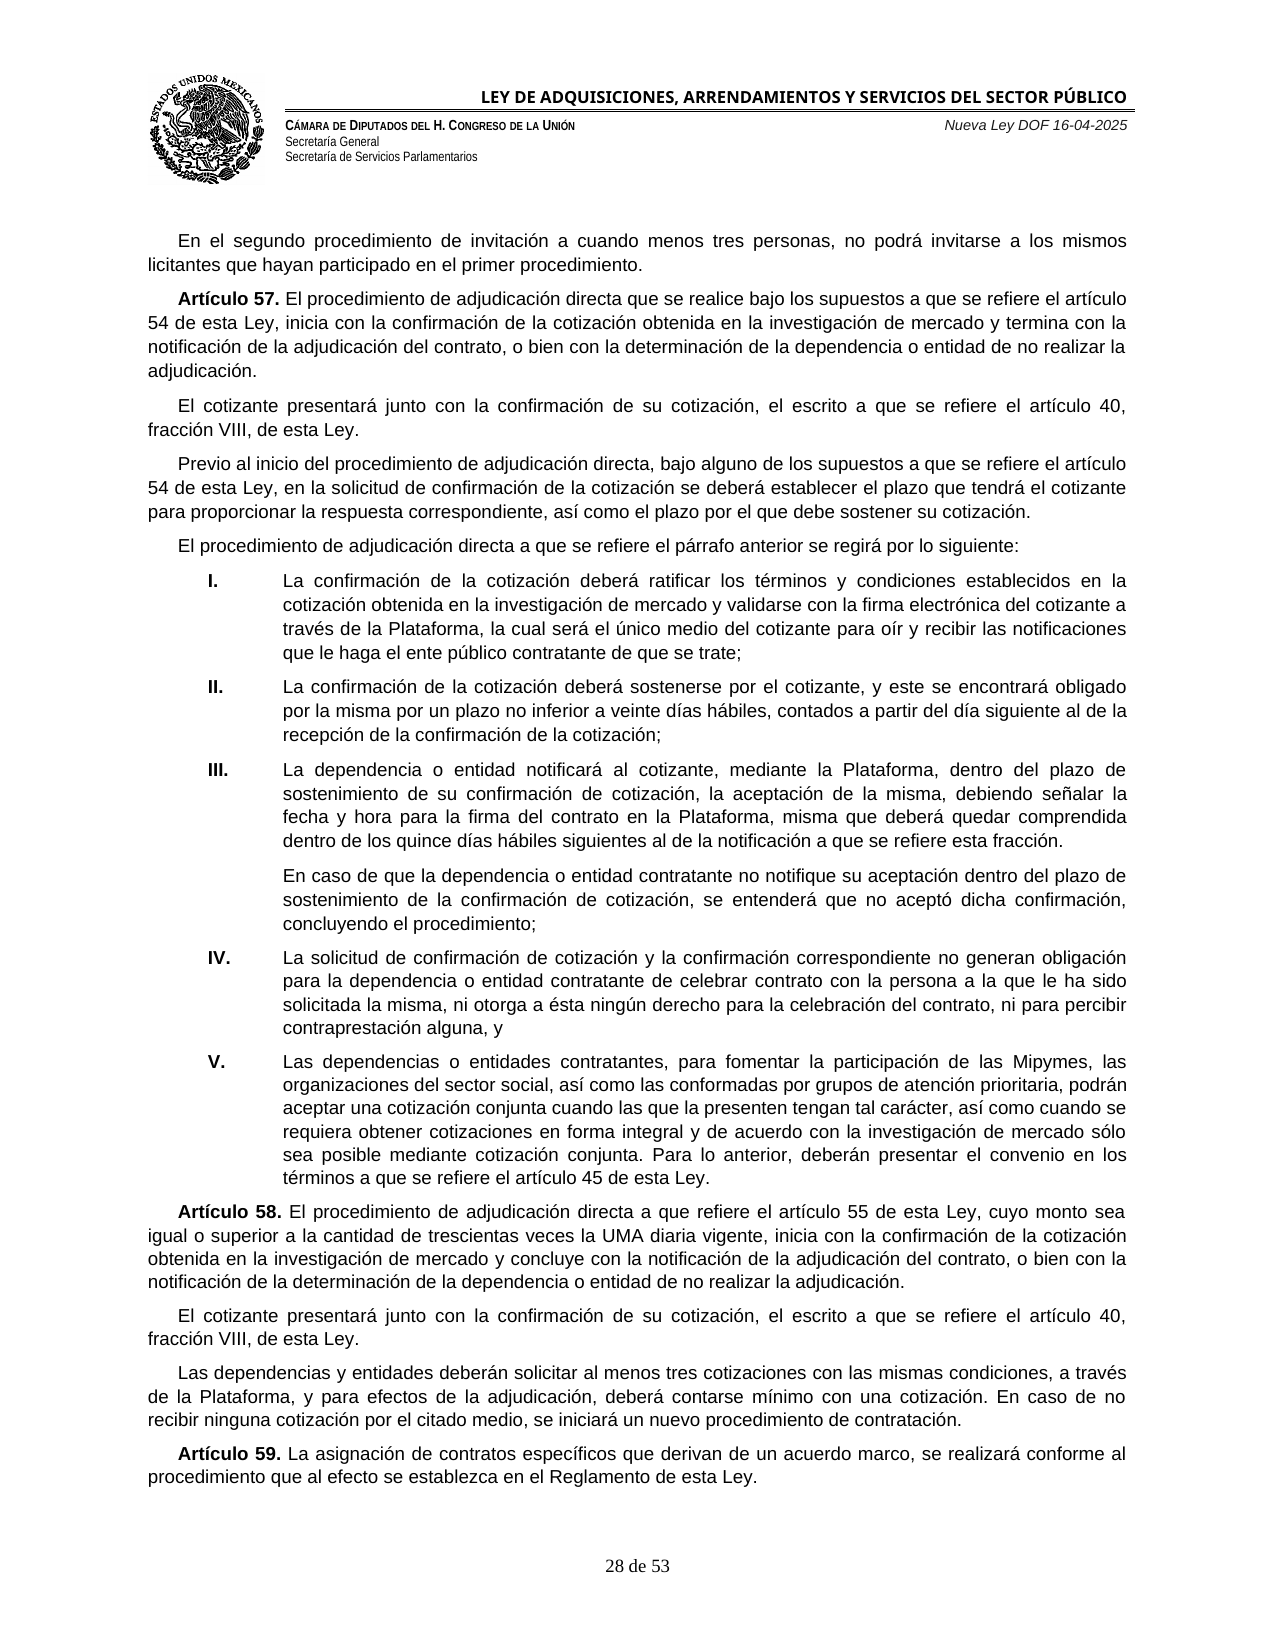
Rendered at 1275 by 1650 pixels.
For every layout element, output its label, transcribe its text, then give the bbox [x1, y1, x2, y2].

text En caso de que la dependencia o entidad contratante no notifique su aceptación dentro del plazo de sostenimiento de la confirmación de cotización, se entenderá que no aceptó dicha confirmación, concluyendo el procedimiento; [208, 863, 1127, 935]
text V. Las dependencias o entidades contratantes, para fomentar la participación de las Mipymes, las organizaciones del sector social, así como las conformadas por grupos de atención prioritaria, podrán aceptar una cotización conjunta cuando las que la presenten tengan tal carácter, así como cuando se requiera obtener cotizaciones en forma integral y de acuerdo con la investigación de mercado sólo sea posible mediante cotización conjunta. Para lo anterior, deberán presentar el convenio en los términos a que se refiere el artículo 45 de esta Ley. [208, 1049, 1127, 1189]
text II. La confirmación de la cotización deberá sostenerse por el cotizante, y este se encontrará obligado por la misma por un plazo no inferior a veinte días hábiles, contados a partir del día siguiente al de la recepción de la confirmación de la cotización; [208, 674, 1127, 746]
text Artículo 58. El procedimiento de adjudicación directa a que refiere el artículo 55 de esta Ley, cuyo monto sea igual o superior a la cantidad de trescientas veces la UMA diaria vigente, inicia con la confirmación de la cotización obtenida en la investigación de mercado y concluye con la notificación de la adjudicación del contrato, o bien con la notificación de la determinación de la dependencia o entidad de no realizar la adjudicación. [148, 1200, 1127, 1293]
text El procedimiento de adjudicación directa a que se refiere el párrafo anterior se regirá por lo siguiente: [148, 534, 1127, 558]
text Artículo 57. El procedimiento de adjudicación directa que se realice bajo los supuestos a que se refiere el artículo 54 de esta Ley, inicia con la confirmación de la cotización obtenida en la investigación de mercado y termina con la notificación de la adjudicación del contrato, o bien con la determinación de la dependencia o entidad de no realizar la adjudicación. [148, 286, 1127, 382]
text En el segundo procedimiento de invitación a cuando menos tres personas, no podrá invitarse a los mismos licitantes que hayan participado en el primer procedimiento. [148, 228, 1127, 276]
text Previo al inicio del procedimiento de adjudicación directa, bajo alguno de los supuestos a que se refiere el artículo 54 de esta Ley, en la solicitud de confirmación de la cotización se deberá establecer el plazo que tendrá el cotizante para proporcionar la respuesta correspondiente, así como el plazo por el que debe sostener su cotización. [148, 451, 1127, 523]
text El cotizante presentará junto con la confirmación de su cotización, el escrito a que se refiere el artículo 40, fracción VIII, de esta Ley. [148, 393, 1127, 441]
text Artículo 59. La asignación de contratos específicos que derivan de un acuerdo marco, se realizará conforme al procedimiento que al efecto se establezca en el Reglamento de esta Ley. [148, 1442, 1127, 1488]
text Las dependencias y entidades deberán solicitar al menos tres cotizaciones con las mismas condiciones, a través de la Plataforma, y para efectos de la adjudicación, deberá contarse mínimo con una cotización. En caso de no recibir ninguna cotización por el citado medio, se iniciará un nuevo procedimiento de contratación. [148, 1361, 1127, 1431]
text El cotizante presentará junto con la confirmación de su cotización, el escrito a que se refiere el artículo 40, fracción VIII, de esta Ley. [148, 1304, 1127, 1351]
text I. La confirmación de la cotización deberá ratificar los términos y condiciones establecidos en la cotización obtenida en la investigación de mercado y validarse con la firma electrónica del cotizante a través de la Plataforma, la cual será el único medio del cotizante para oír y recibir las notificaciones que le haga el ente público contratante de que se trate; [208, 568, 1127, 664]
text IV. La solicitud de confirmación de cotización y la confirmación correspondiente no generan obligación para la dependencia o entidad contratante de celebrar contrato con la persona a la que le ha sido solicitada la misma, ni otorga a ésta ningún derecho para la celebración del contrato, ni para percibir contraprestación alguna, y [208, 946, 1127, 1039]
text III. La dependencia o entidad notificará al cotizante, mediante la Plataforma, dentro del plazo de sostenimiento de su confirmación de cotización, la aceptación de la misma, debiendo señalar la fecha y hora para la firma del contrato en la Plataforma, misma que deberá quedar comprendida dentro de los quince días hábiles siguientes al de la notificación a que se refiere esta fracción. [208, 757, 1127, 853]
